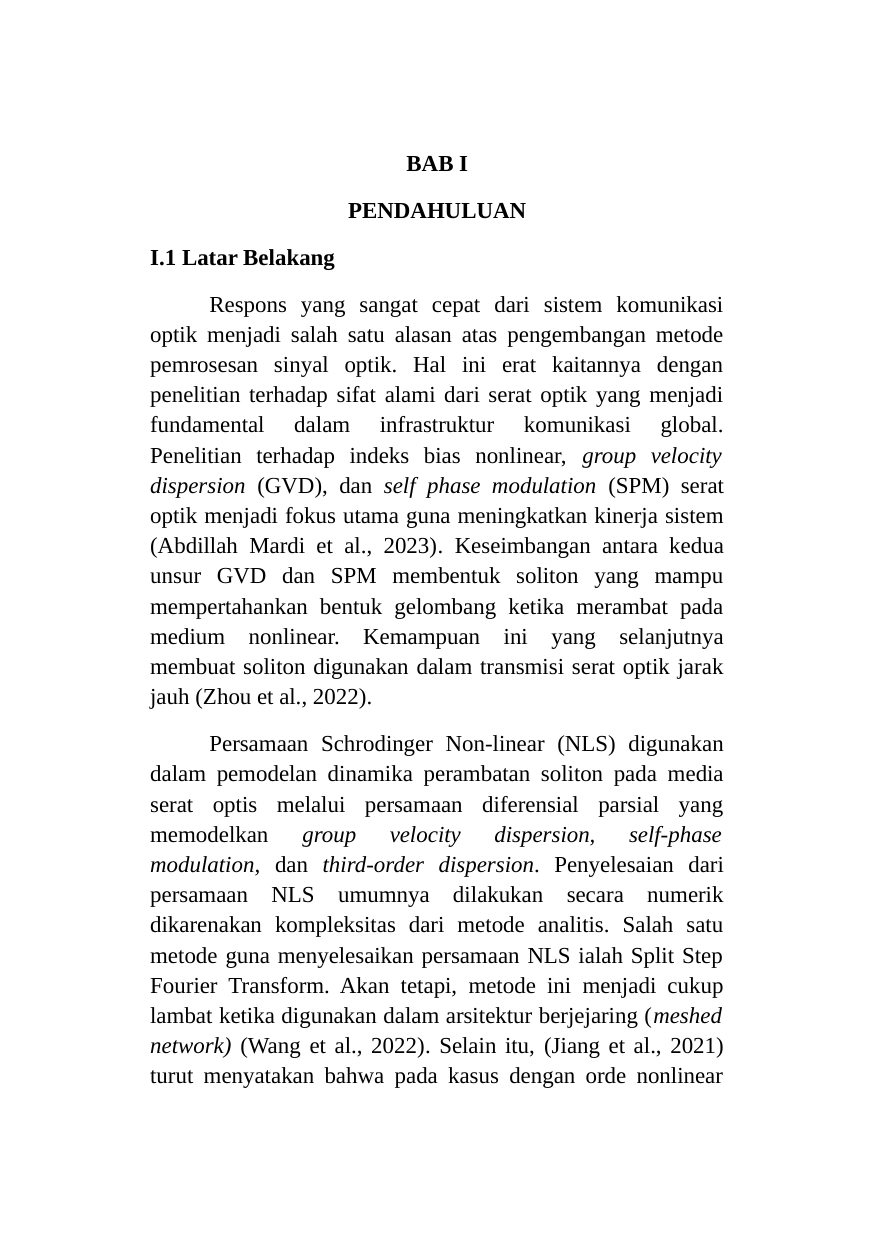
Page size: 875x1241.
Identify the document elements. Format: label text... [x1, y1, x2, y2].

text Respons yang sangat cepat dari sistem komunikasi optik menjadi salah satu alasan atas pengembangan metode pemrosesan sinyal optik. Hal ini erat kaitannya dengan penelitian terhadap sifat alami dari serat optik yang menjadi fundamental dalam infrastruktur komunikasi global. Penelitian terhadap indeks bias nonlinear, group velocity dispersion (GVD), dan self phase modulation (SPM) serat optik menjadi fokus utama guna meningkatkan kinerja sistem (Abdillah Mardi et al., 2023). Keseimbangan antara kedua unsur GVD dan SPM membentuk soliton yang mampu mempertahankan bentuk gelombang ketika merambat pada medium nonlinear. Kemampuan ini yang selanjutnya membuat soliton digunakan dalam transmisi serat optik jarak jauh (Zhou et al., 2022). [150, 291, 724, 710]
text BAB I [150, 150, 724, 176]
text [150, 730, 724, 1089]
text I.1 Latar Belakang [150, 244, 724, 270]
text PENDAHULUAN [150, 197, 724, 223]
